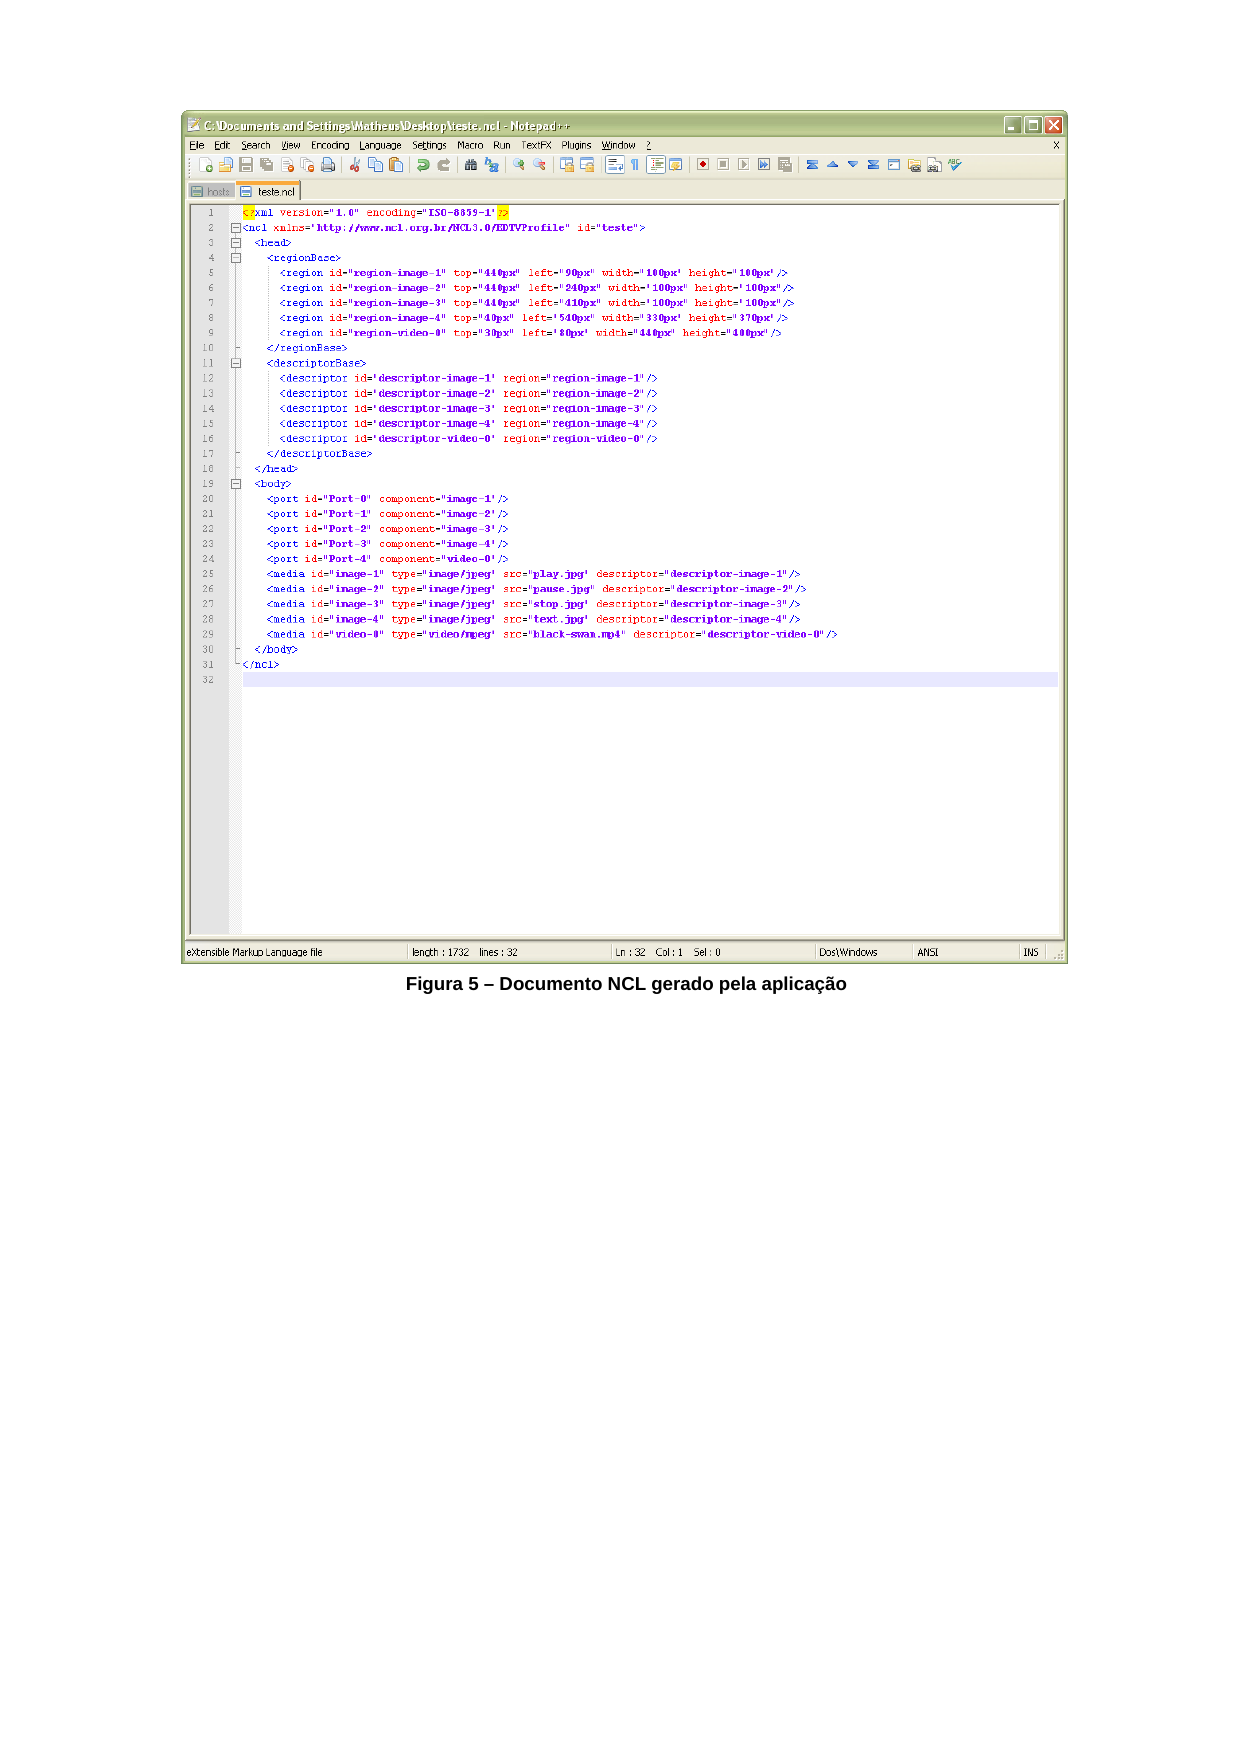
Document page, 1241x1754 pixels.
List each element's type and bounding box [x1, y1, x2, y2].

picture [181, 110, 1068, 964]
